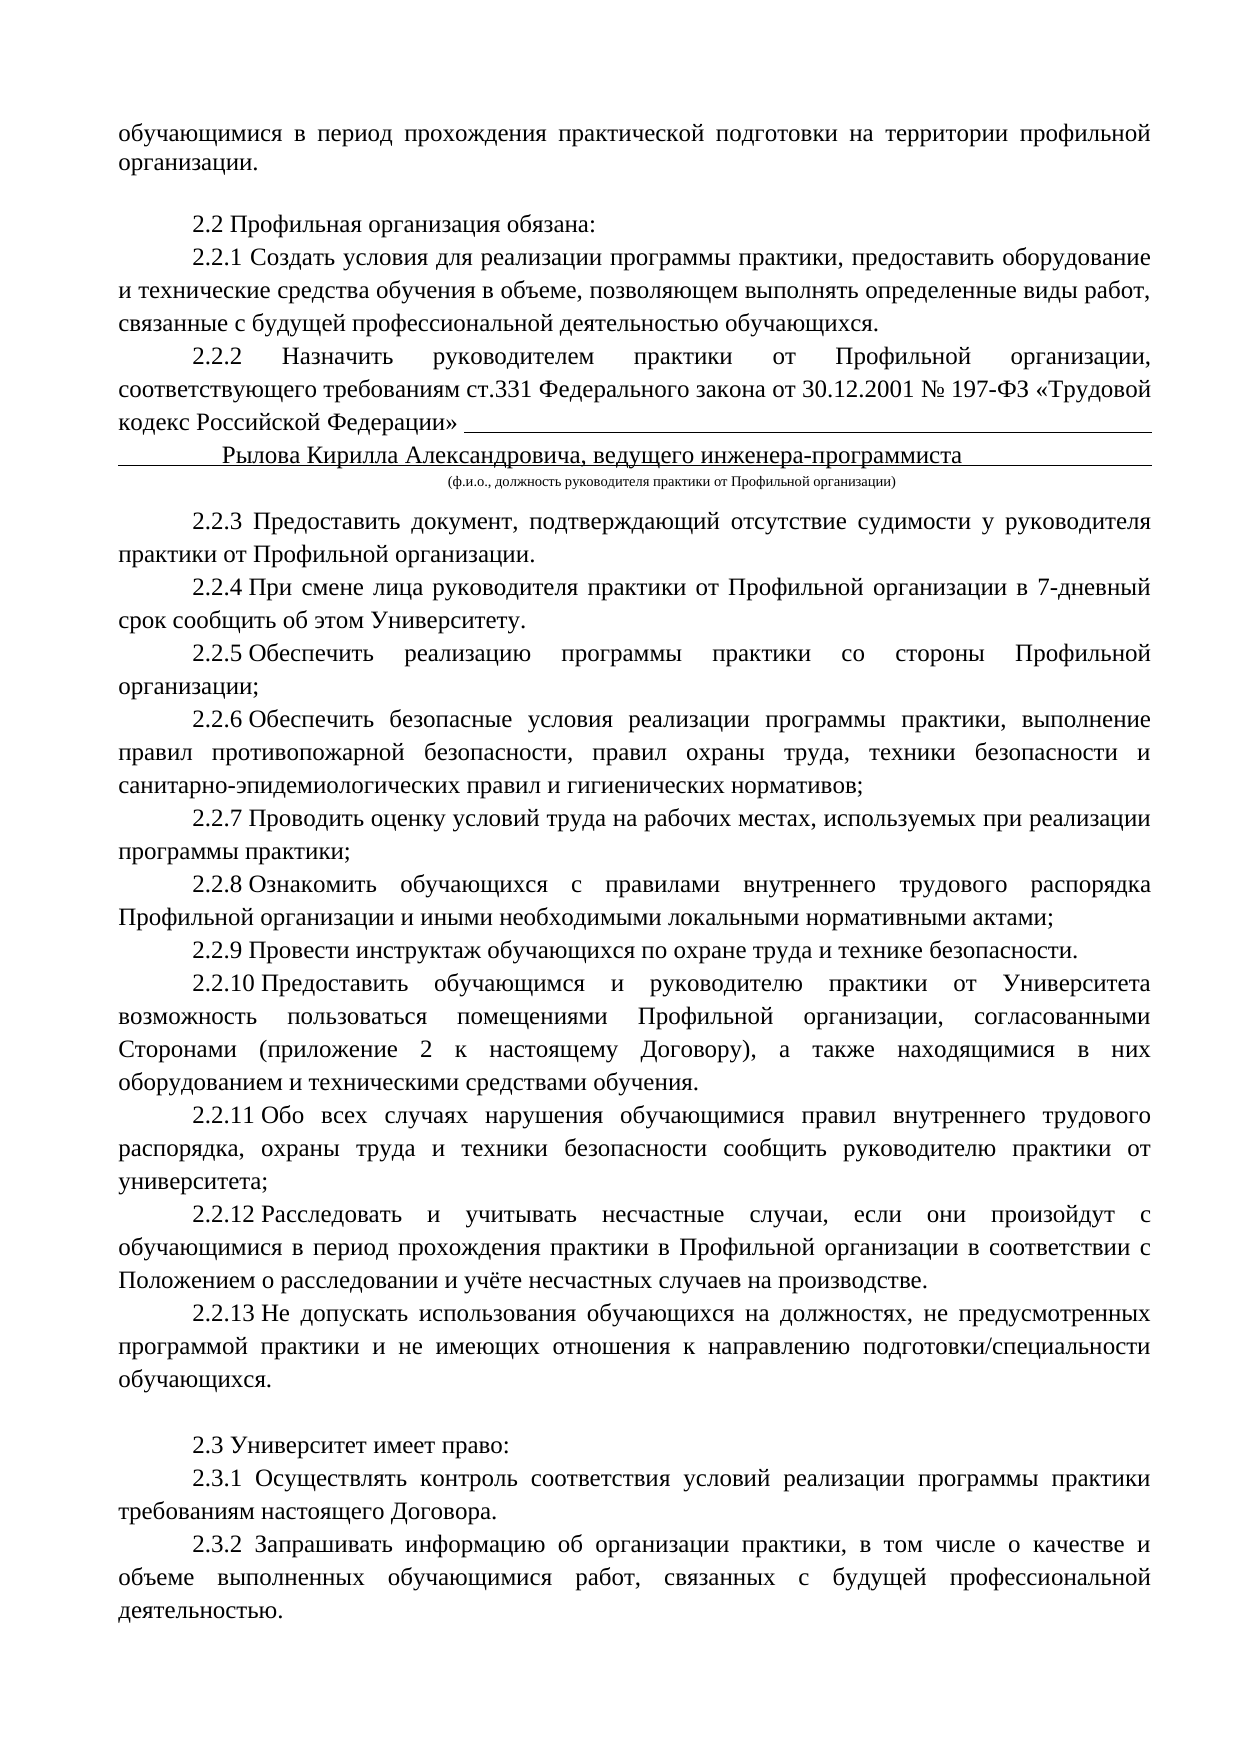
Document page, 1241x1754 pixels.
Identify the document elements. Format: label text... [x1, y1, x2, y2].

list При смене лица руководителя практики от Профильной организации в 7-дневный срок сообщить об этом Университету. [118, 572, 1152, 634]
text (ф.и.о., должность руководителя практики от Профильной организации) [118, 473, 1152, 502]
list Проводить оценку условий труда на рабочих местах, используемых при реализации программы практики; [118, 803, 1152, 865]
list Обеспечить реализацию программы практики со стороны Профильной организации; [118, 638, 1152, 700]
list Ознакомить обучающихся с правилами внутреннего трудового распорядка Профильной организации и иными необходимыми локальными нормативными актами; [118, 869, 1152, 931]
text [118, 118, 1152, 176]
text 2.2.3 Предоставить документ, подтверждающий отсутствие судимости у руководителя практики от Профильной организации. [118, 506, 1152, 568]
text 2.3.1 Осуществлять контроль соответствия условий реализации программы практики требованиям настоящего Договора. [118, 1463, 1152, 1525]
list Обеспечить безопасные условия реализации программы практики, выполнение правил противопожарной безопасности, правил охраны труда, техники безопасности и санитарно-эпидемиологических правил и гигиенических нормативов; [118, 704, 1152, 799]
list Предоставить обучающимся и руководителю практики от Университета возможность пользоваться помещениями Профильной организации, согласованными Сторонами (приложение 2 к настоящему Договору), а также находящимися в них оборудованием и техническими средствами обучения. [118, 968, 1152, 1096]
list Обо всех случаях нарушения обучающимися правил внутреннего трудового распорядка, охраны труда и техники безопасности сообщить руководителю практики от университета; [118, 1100, 1152, 1195]
text 2.2.2 Назначить руководителем практики от Профильной организации, соответствующего требованиям ст.331 Федерального закона от 30.12.2001 № 197-ФЗ «Трудовой кодекс Российской Федерации» Рылова Кирилла Александровича, ведущего инженера-программиста [118, 341, 1152, 465]
list Университет имеет право: [118, 1430, 1152, 1459]
list Расследовать и учитывать несчастные случаи, если они произойдут с обучающимися в период прохождения практики в Профильной организации в соответствии с Положением о расследовании и учёте несчастных случаев на производстве. [118, 1199, 1152, 1294]
list Провести инструктаж обучающихся по охране труда и технике безопасности. [118, 935, 1152, 964]
text 2.2.1 Создать условия для реализации программы практики, предоставить оборудование и технические средства обучения в объеме, позволяющем выполнять определенные виды работ, связанные с будущей профессиональной деятельностью обучающихся. [118, 242, 1152, 336]
text 2.3.2 Запрашивать информацию об организации практики, в том числе о качестве и объеме выполненных обучающимися работ, связанных с будущей профессиональной деятельностью. [118, 1529, 1152, 1624]
list Профильная организация обязана: [118, 209, 1152, 237]
list Не допускать использования обучающихся на должностях, не предусмотренных программой практики и не имеющих отношения к направлению подготовки/специальности обучающихся. [118, 1298, 1152, 1393]
